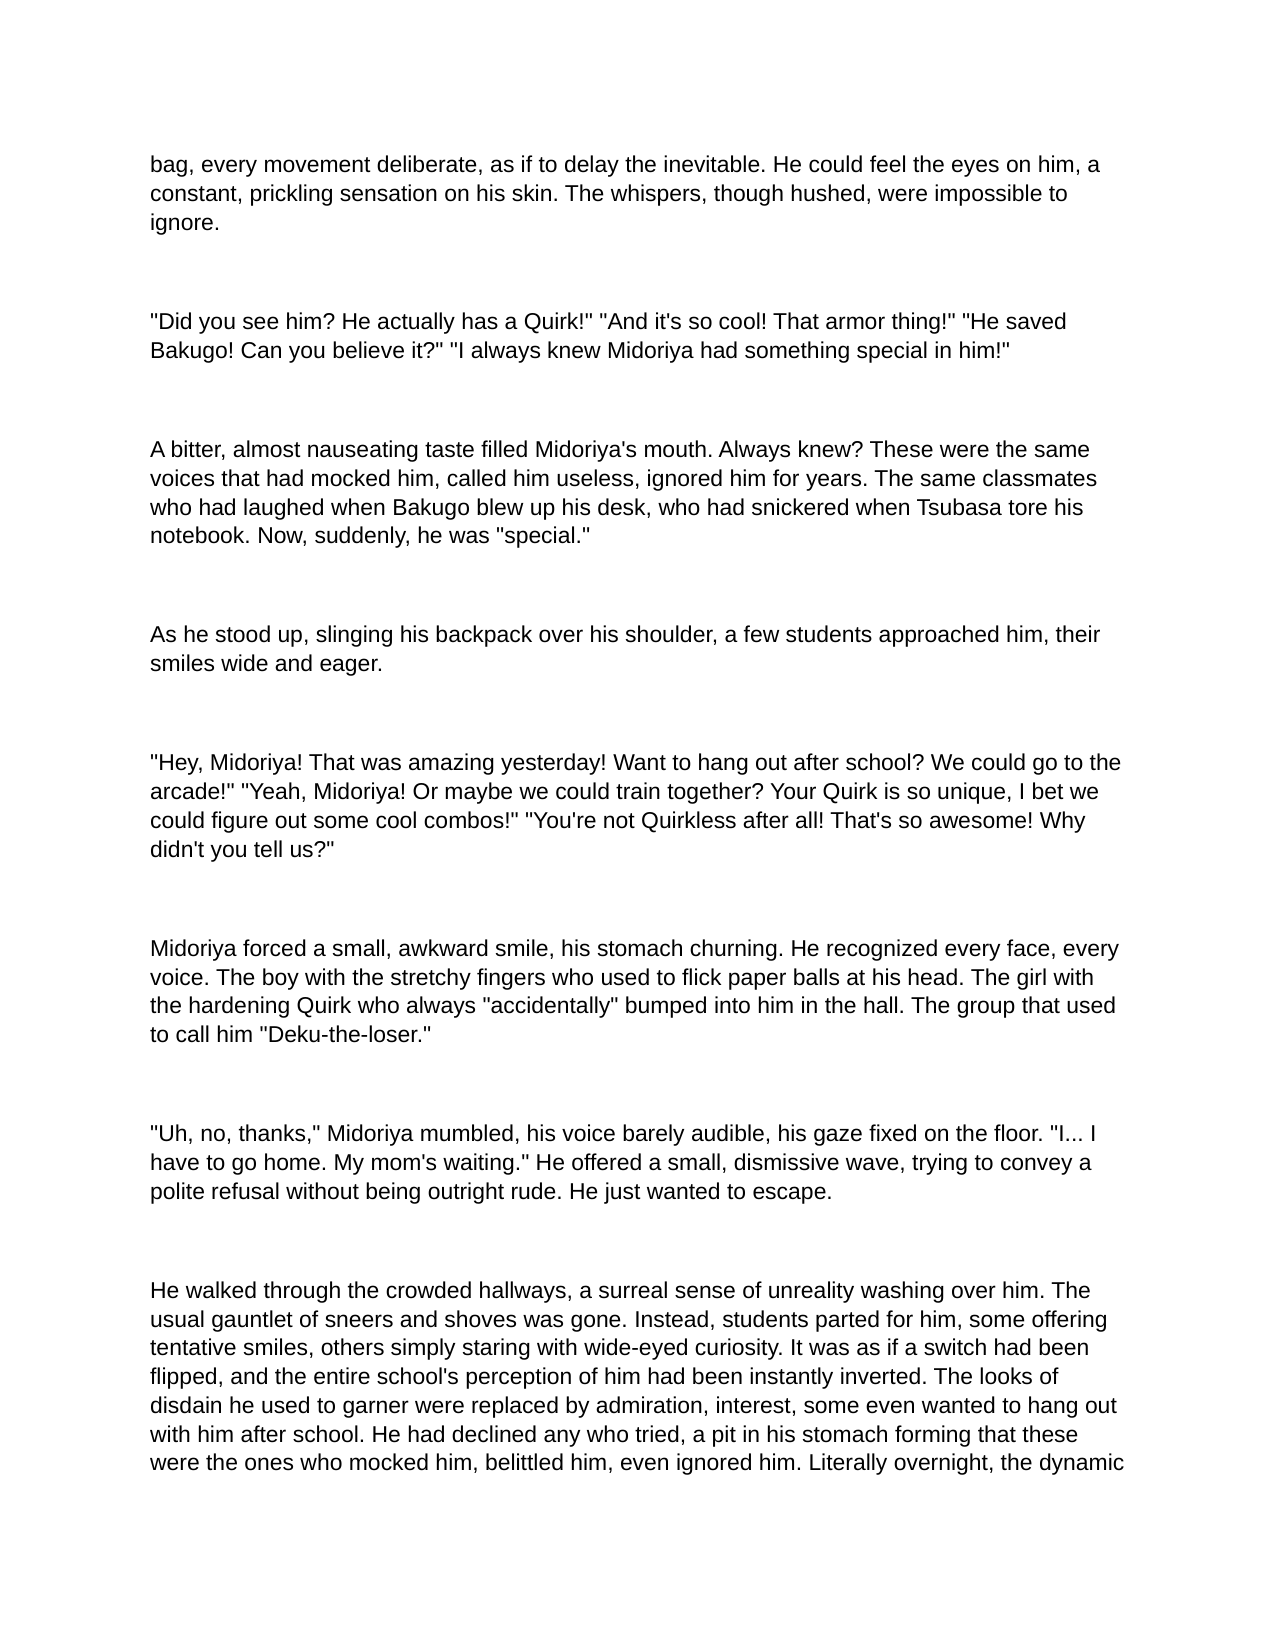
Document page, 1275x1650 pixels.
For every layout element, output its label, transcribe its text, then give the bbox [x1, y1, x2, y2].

text As he stood up, slinging his backpack over his shoulder, a few students approached him, their smiles wide and eager. [150, 620, 1125, 677]
text A bitter, almost nauseating taste filled Midoriya's mouth. Always knew? These were the same voices that had mocked him, called him useless, ignored him for years. The same classmates who had laughed when Bakugo blew up his desk, who had snickered when Tsubasa tore his notebook. Now, suddenly, he was "special." [150, 434, 1125, 549]
text "Uh, no, thanks," Midoriya mumbled, his voice barely audible, his gaze fixed on the floor. "I... I have to go home. My mom's waiting." He offered a small, dismissive wave, trying to convey a polite refusal without being outright rude. He just wanted to escape. [150, 1119, 1125, 1205]
text "Did you see him? He actually has a Quirk!" "And it's so cool! That armor thing!" "He saved Bakugo! Can you believe it?" "I always knew Midoriya had something special in him!" [150, 307, 1125, 364]
text Midoriya forced a small, awkward smile, his stomach churning. He recognized every face, every voice. The boy with the stretchy fingers who used to flick paper balls at his head. The girl with the hardening Quirk who always "accidentally" bumped into him in the hall. The group that used to call him "Deku-the-loser." [150, 933, 1125, 1048]
text "Hey, Midoriya! That was amazing yesterday! Want to hang out after school? We could go to the arcade!" "Yeah, Midoriya! Or maybe we could train together? Your Quirk is so unique, I bet we could figure out some cool combos!" "You're not Quirkless after all! That's so awesome! Why didn't you tell us?" [150, 748, 1125, 863]
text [150, 1275, 1125, 1477]
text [150, 150, 1125, 236]
